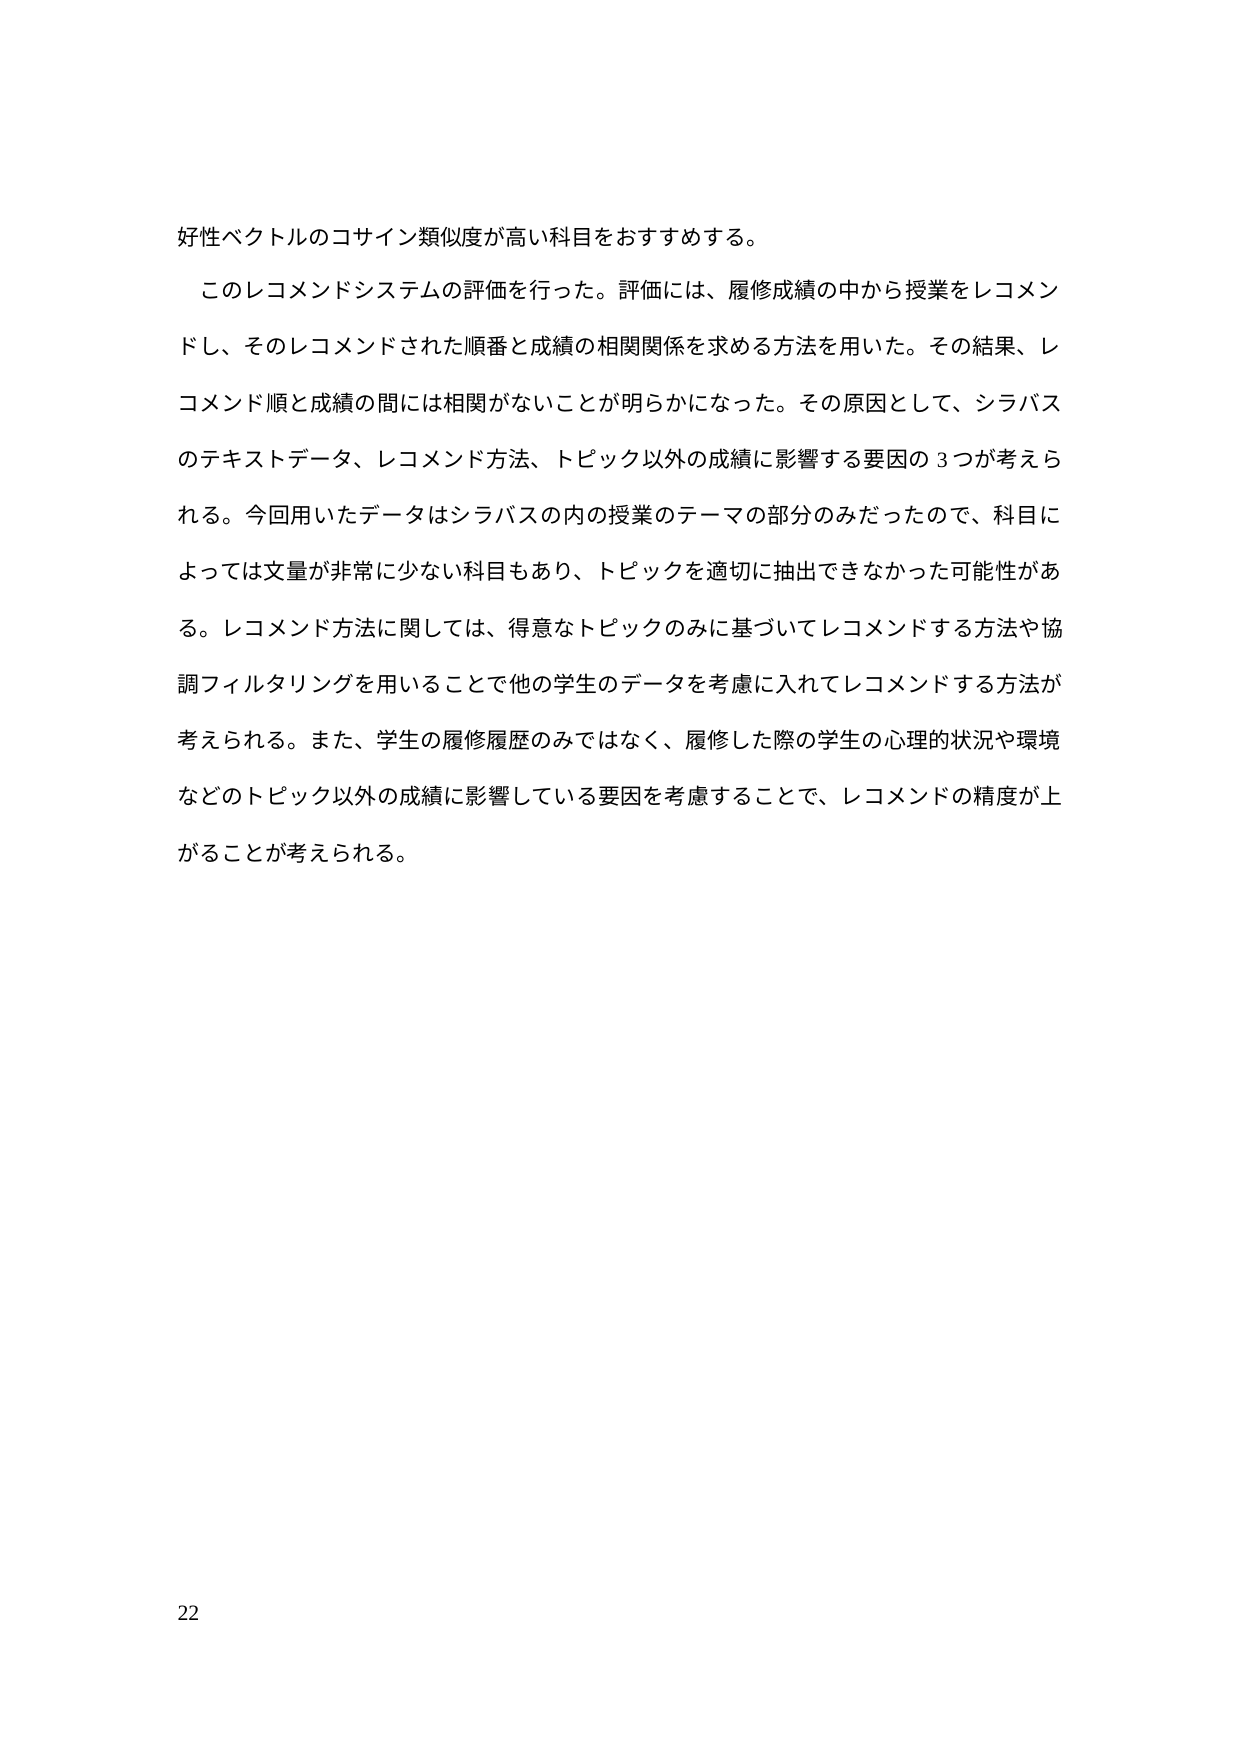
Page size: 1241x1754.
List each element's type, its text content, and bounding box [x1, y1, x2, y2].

text このレコメンドシステムの評価を行った。評価には、履修成績の中から授業をレコメンドし、そのレコメンドされた順番と成績の相関関係を求める方法を用いた。その結果、レコメンド順と成績の間には相関がないことが明らかになった。その原因として、シラバスのテキストデータ、レコメンド方法、トピック以外の成績に影響する要因の3つが考えられる。今回用いたデータはシラバスの内の授業のテーマの部分のみだったので、科目によっては文量が非常に少ない科目もあり、トピックを適切に抽出できなかった可能性がある。レコメンド方法に関しては、得意なトピックのみに基づいてレコメンドする方法や協調フィルタリングを用いることで他の学生のデータを考慮に入れてレコメンドする方法が考えられる。また、学生の履修履歴のみではなく、履修した際の学生の心理的状況や環境などのトピック以外の成績に影響している要因を考慮することで、レコメンドの精度が上がることが考えられる。 [177, 270, 1063, 870]
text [177, 217, 1063, 254]
